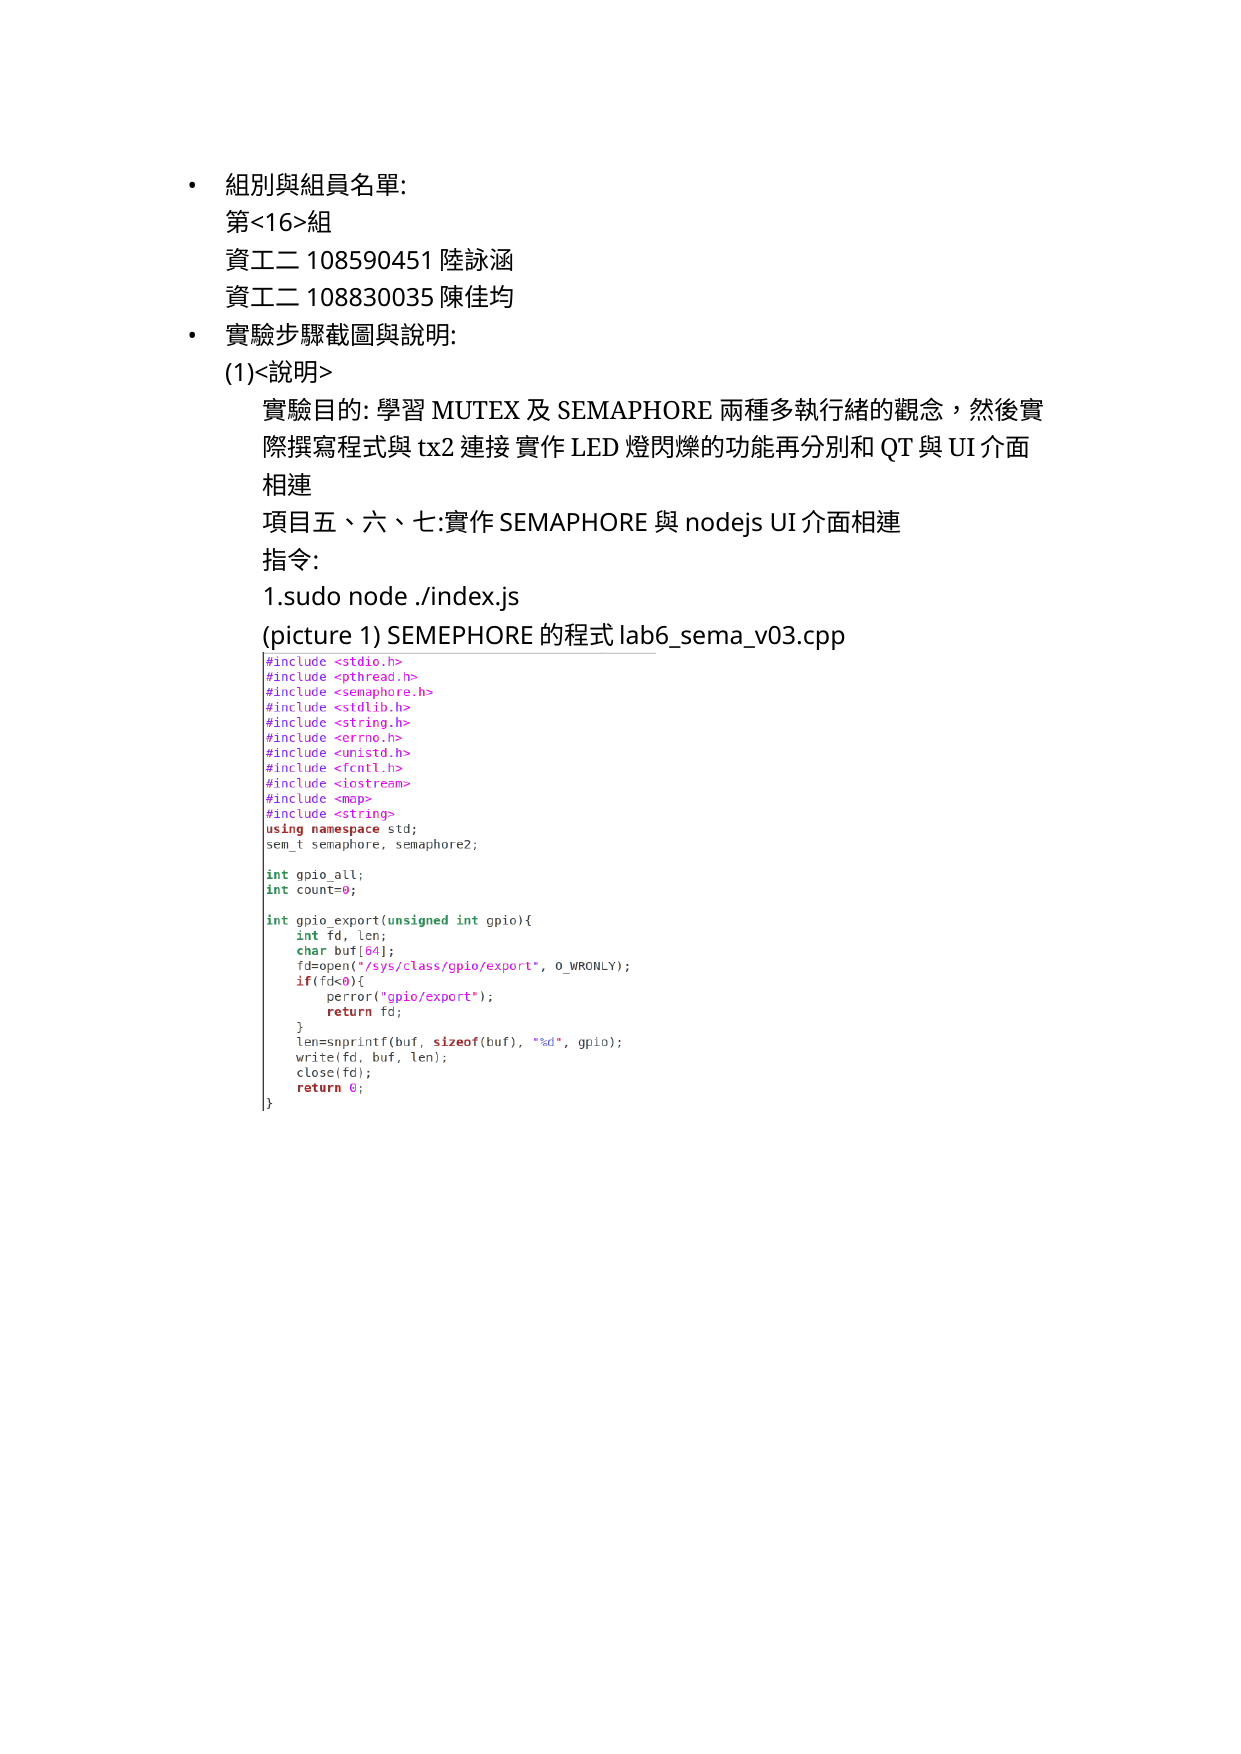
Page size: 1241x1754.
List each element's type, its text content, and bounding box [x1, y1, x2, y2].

text 資工二 108590451陸詠涵 [225, 239, 1053, 277]
text 資工二 108830035陳佳均 [225, 277, 1053, 314]
text 指令: [262, 539, 1053, 577]
picture [262, 652, 657, 1111]
list 實驗步驟截圖與說明: [187, 314, 1053, 352]
text 第<16>組 [225, 202, 1053, 239]
text 1.sudo node ./index.js [262, 577, 1053, 614]
text (1)<說明> [187, 352, 1053, 389]
text (picture 1) SEMEPHORE的程式lab6_sema_v03.cpp [262, 614, 1053, 652]
list 組別與組員名單: [187, 164, 1053, 202]
text 項目五、六、七:實作SEMAPHORE 與nodejs UI介面相連 [262, 502, 1053, 539]
text 實驗目的: 學習MUTEX 及 SEMAPHORE 兩種多執行緒的觀念，然後實際撰寫程式與tx2連接 實作LED燈閃爍的功能再分別和QT與UI介面相連 [262, 389, 1053, 502]
